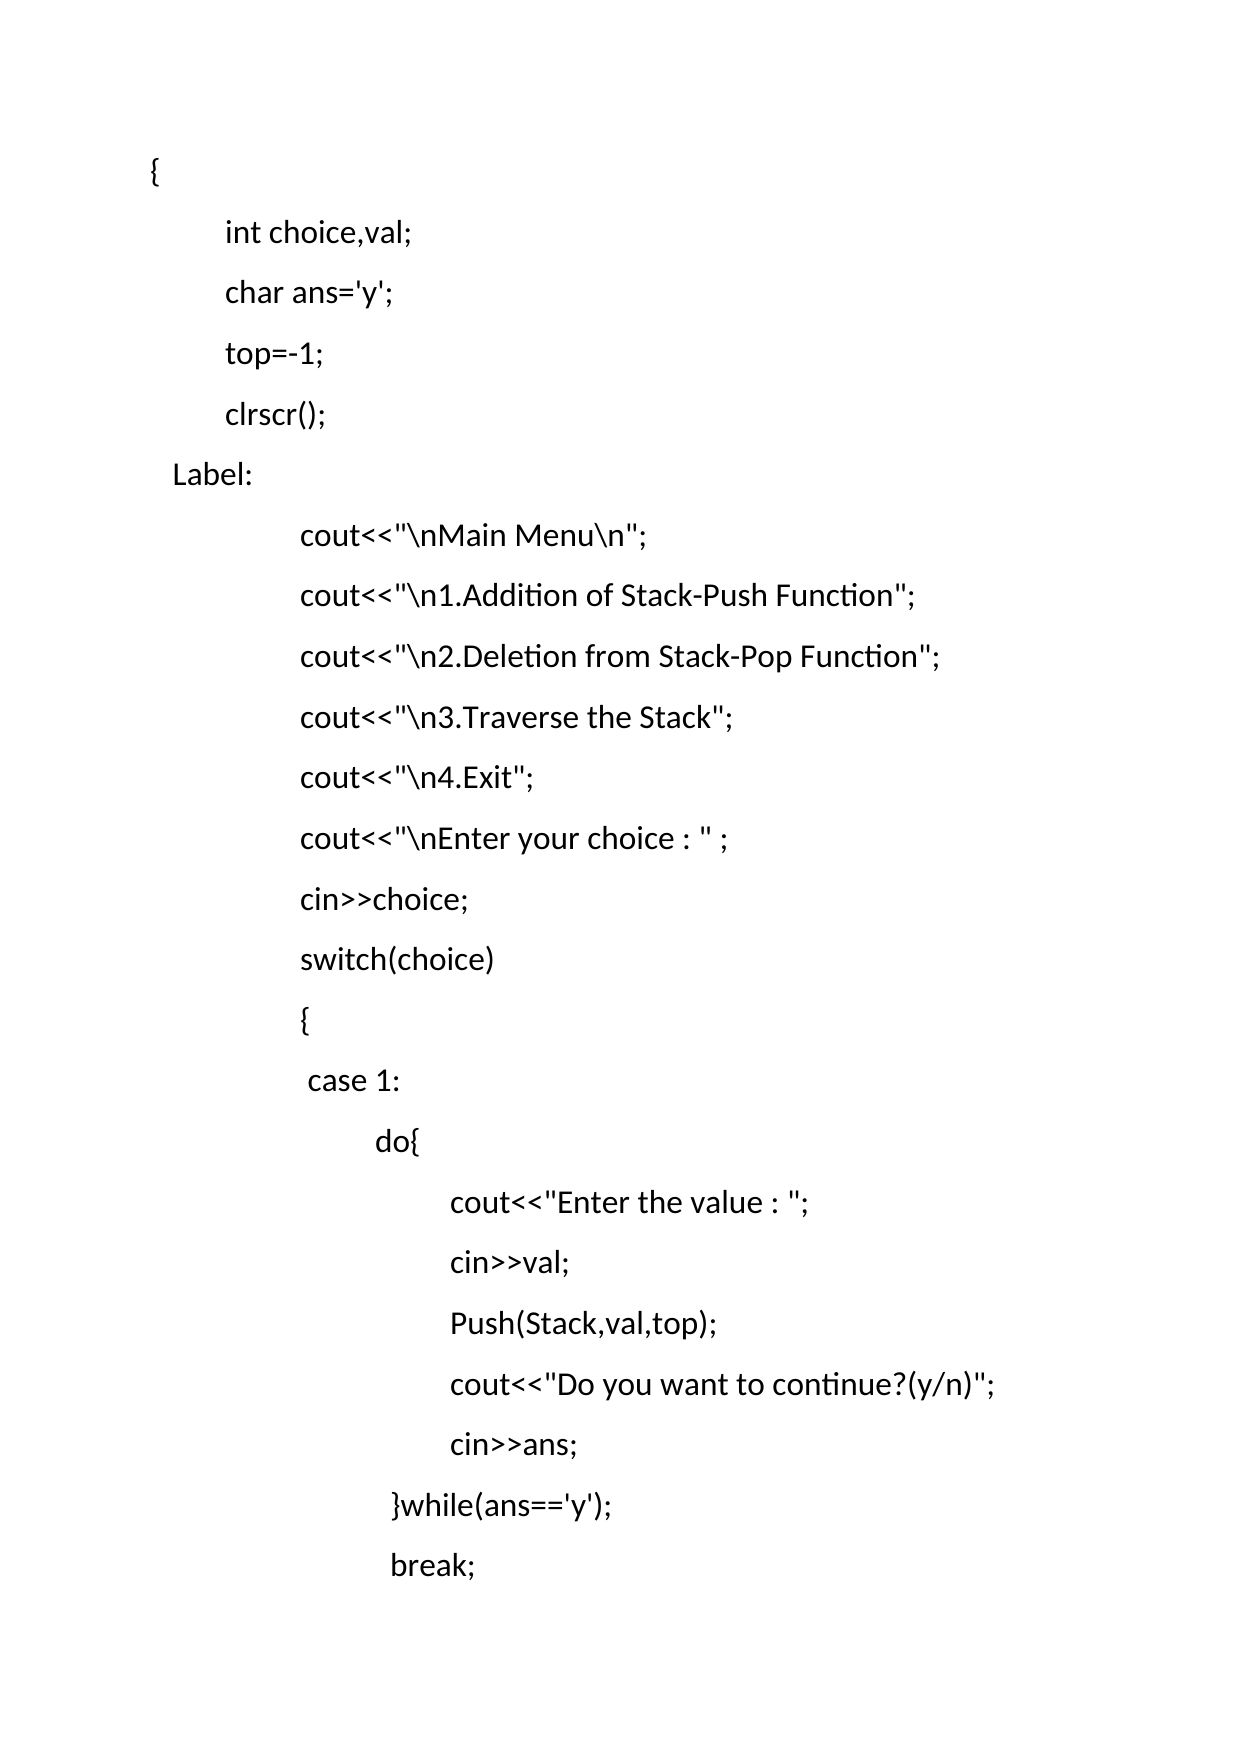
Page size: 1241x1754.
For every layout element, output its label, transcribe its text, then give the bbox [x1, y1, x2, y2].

text cin>>choice; [150, 877, 1090, 918]
text }while(ans=='y'); [150, 1484, 1090, 1524]
text { [150, 150, 1090, 191]
text case 1: [150, 1059, 1090, 1100]
text Label: [150, 453, 1090, 494]
text int choice,val; [150, 211, 1090, 251]
text cout<<"\n2.Deletion from Stack-Pop Function"; [150, 635, 1090, 676]
text top=-1; [150, 332, 1090, 373]
text { [150, 999, 1090, 1039]
text cin>>val; [150, 1241, 1090, 1282]
text break; [150, 1544, 1090, 1585]
text cout<<"\nMain Menu\n"; [150, 514, 1090, 554]
text cout<<"Do you want to continue?(y/n)"; [150, 1362, 1090, 1403]
text cout<<"\n1.Addition of Stack-Push Function"; [150, 574, 1090, 615]
text char ans='y'; [150, 271, 1090, 312]
text cout<<"\n3.Traverse the Stack"; [150, 696, 1090, 736]
text cout<<"\n4.Exit"; [150, 756, 1090, 797]
text cin>>ans; [150, 1423, 1090, 1464]
text clrscr(); [150, 392, 1090, 433]
text cout<<"Enter the value : "; [150, 1181, 1090, 1221]
text switch(choice) [150, 938, 1090, 979]
text do{ [150, 1120, 1090, 1161]
text Push(Stack,val,top); [150, 1302, 1090, 1343]
text cout<<"\nEnter your choice : " ; [150, 817, 1090, 858]
